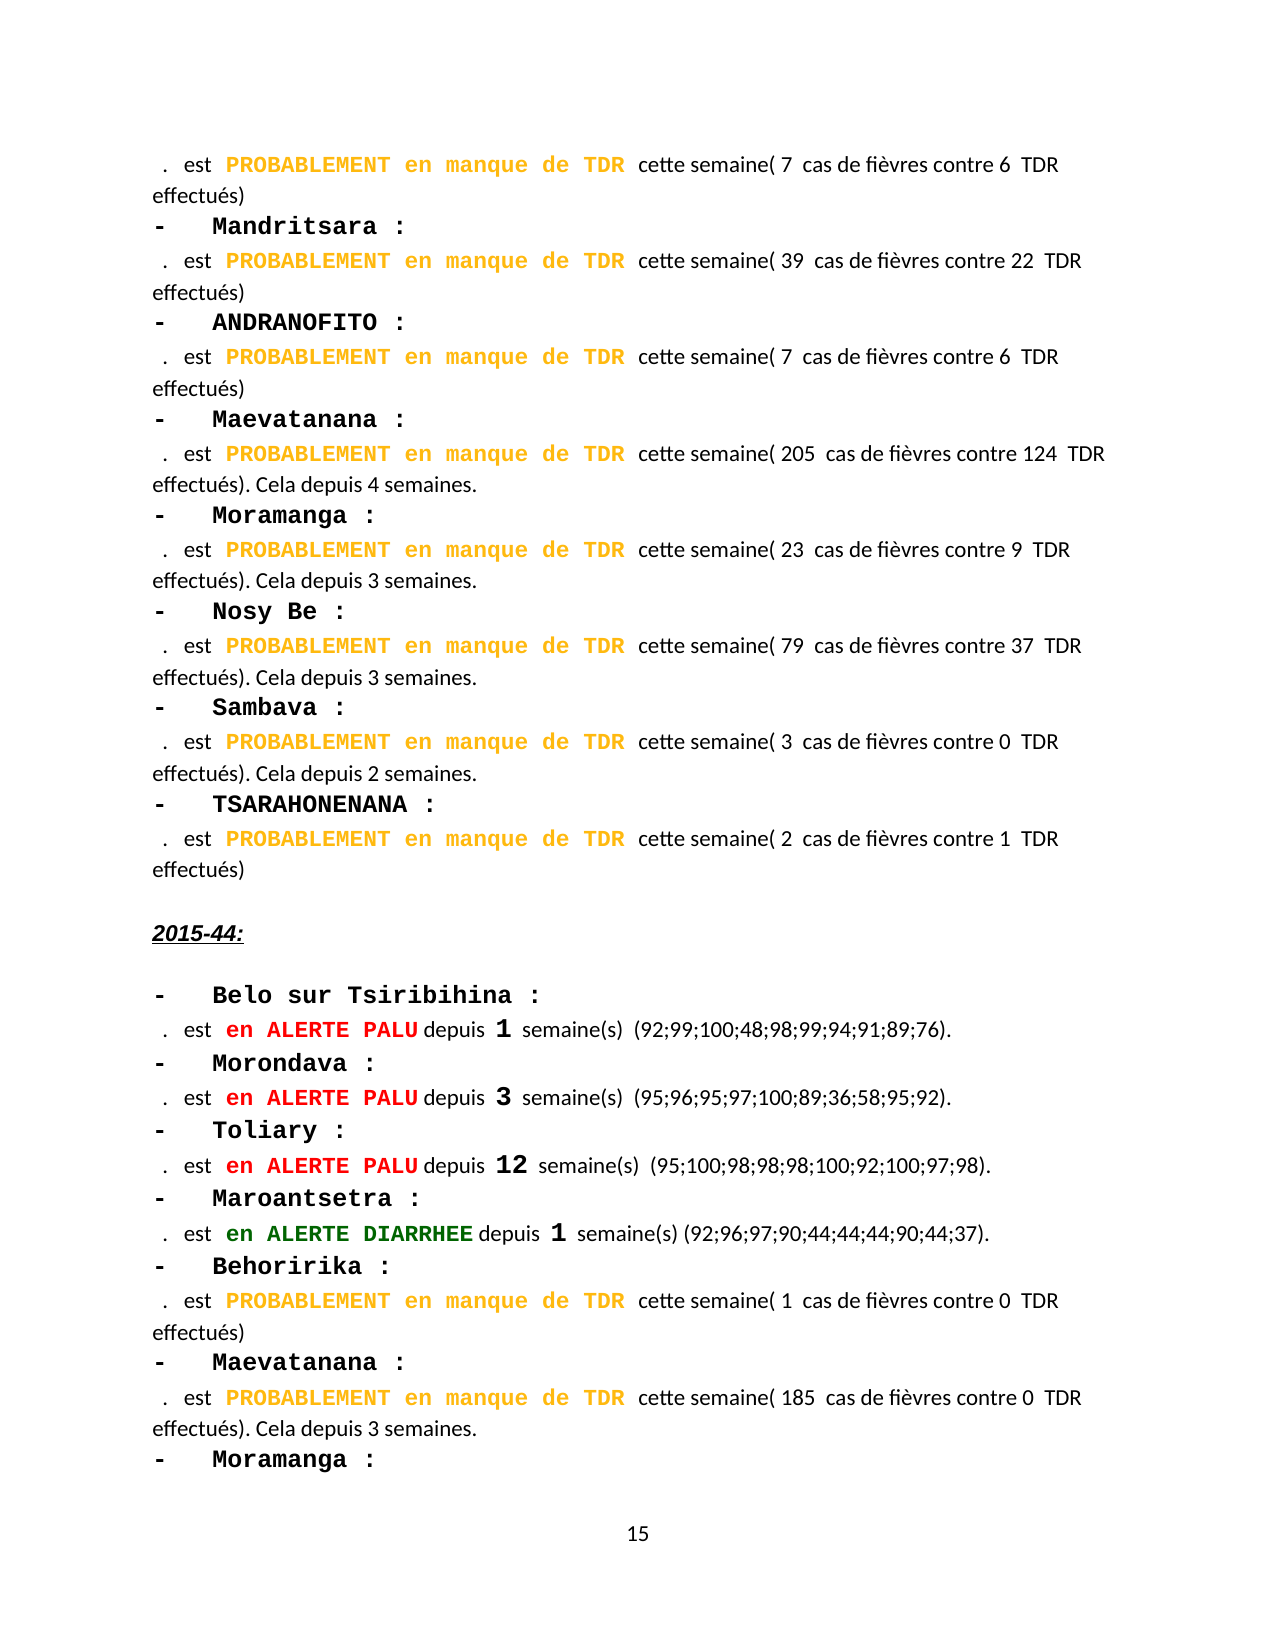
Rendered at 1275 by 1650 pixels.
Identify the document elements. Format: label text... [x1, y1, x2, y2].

text . est en ALERTE DIARRHEE depuis 1 semaine(s) (92;96;97;90;44;44;44;90;44;37). [152, 1218, 1123, 1249]
text - Maroantsetra : [152, 1186, 1123, 1214]
text . est PROBABLEMENT en manque de TDR cette semaine( 2 cas de fièvres contre 1 TDR effectués) [152, 824, 1123, 883]
text - TSARAHONENANA : [152, 791, 1123, 819]
text - Mandritsara : [152, 214, 1123, 242]
text . est en ALERTE PALU depuis 12 semaine(s) (95;100;98;98;98;100;92;100;97;98). [152, 1151, 1123, 1181]
text - Moramanga : [152, 502, 1123, 531]
text - Maevatanana : [152, 406, 1123, 434]
text - Maevatanana : [152, 1350, 1123, 1378]
text - Belo sur Tsiribihina : [152, 982, 1123, 1011]
text . est PROBABLEMENT en manque de TDR cette semaine( 79 cas de fièvres contre 37 TDR effectués). Cela depuis 3 semaines. [152, 631, 1123, 691]
text . est PROBABLEMENT en manque de TDR cette semaine( 7 cas de fièvres contre 6 TDR effectués) [152, 150, 1123, 209]
text - Behoririka : [152, 1254, 1123, 1282]
text - Sambava : [152, 695, 1123, 723]
text - Nosy Be : [152, 599, 1123, 627]
text . est PROBABLEMENT en manque de TDR cette semaine( 23 cas de fièvres contre 9 TDR effectués). Cela depuis 3 semaines. [152, 535, 1123, 594]
text - Toliary : [152, 1118, 1123, 1146]
text . est PROBABLEMENT en manque de TDR cette semaine( 7 cas de fièvres contre 6 TDR effectués) [152, 342, 1123, 402]
text . est PROBABLEMENT en manque de TDR cette semaine( 39 cas de fièvres contre 22 TDR effectués) [152, 246, 1123, 306]
text 2015-44: [152, 920, 1123, 946]
text . est PROBABLEMENT en manque de TDR cette semaine( 1 cas de fièvres contre 0 TDR effectués) [152, 1286, 1123, 1346]
text - Morondava : [152, 1050, 1123, 1079]
text . est PROBABLEMENT en manque de TDR cette semaine( 3 cas de fièvres contre 0 TDR effectués). Cela depuis 2 semaines. [152, 727, 1123, 787]
text . est PROBABLEMENT en manque de TDR cette semaine( 185 cas de fièvres contre 0 TDR effectués). Cela depuis 3 semaines. [152, 1383, 1123, 1442]
text . est en ALERTE PALU depuis 3 semaine(s) (95;96;95;97;100;89;36;58;95;92). [152, 1083, 1123, 1114]
text . est PROBABLEMENT en manque de TDR cette semaine( 205 cas de fièvres contre 124 TDR effectués). Cela depuis 4 semaines. [152, 439, 1123, 498]
text - ANDRANOFITO : [152, 310, 1123, 338]
text . est en ALERTE PALU depuis 1 semaine(s) (92;99;100;48;98;99;94;91;89;76). [152, 1015, 1123, 1046]
text - Moramanga : [152, 1446, 1123, 1474]
